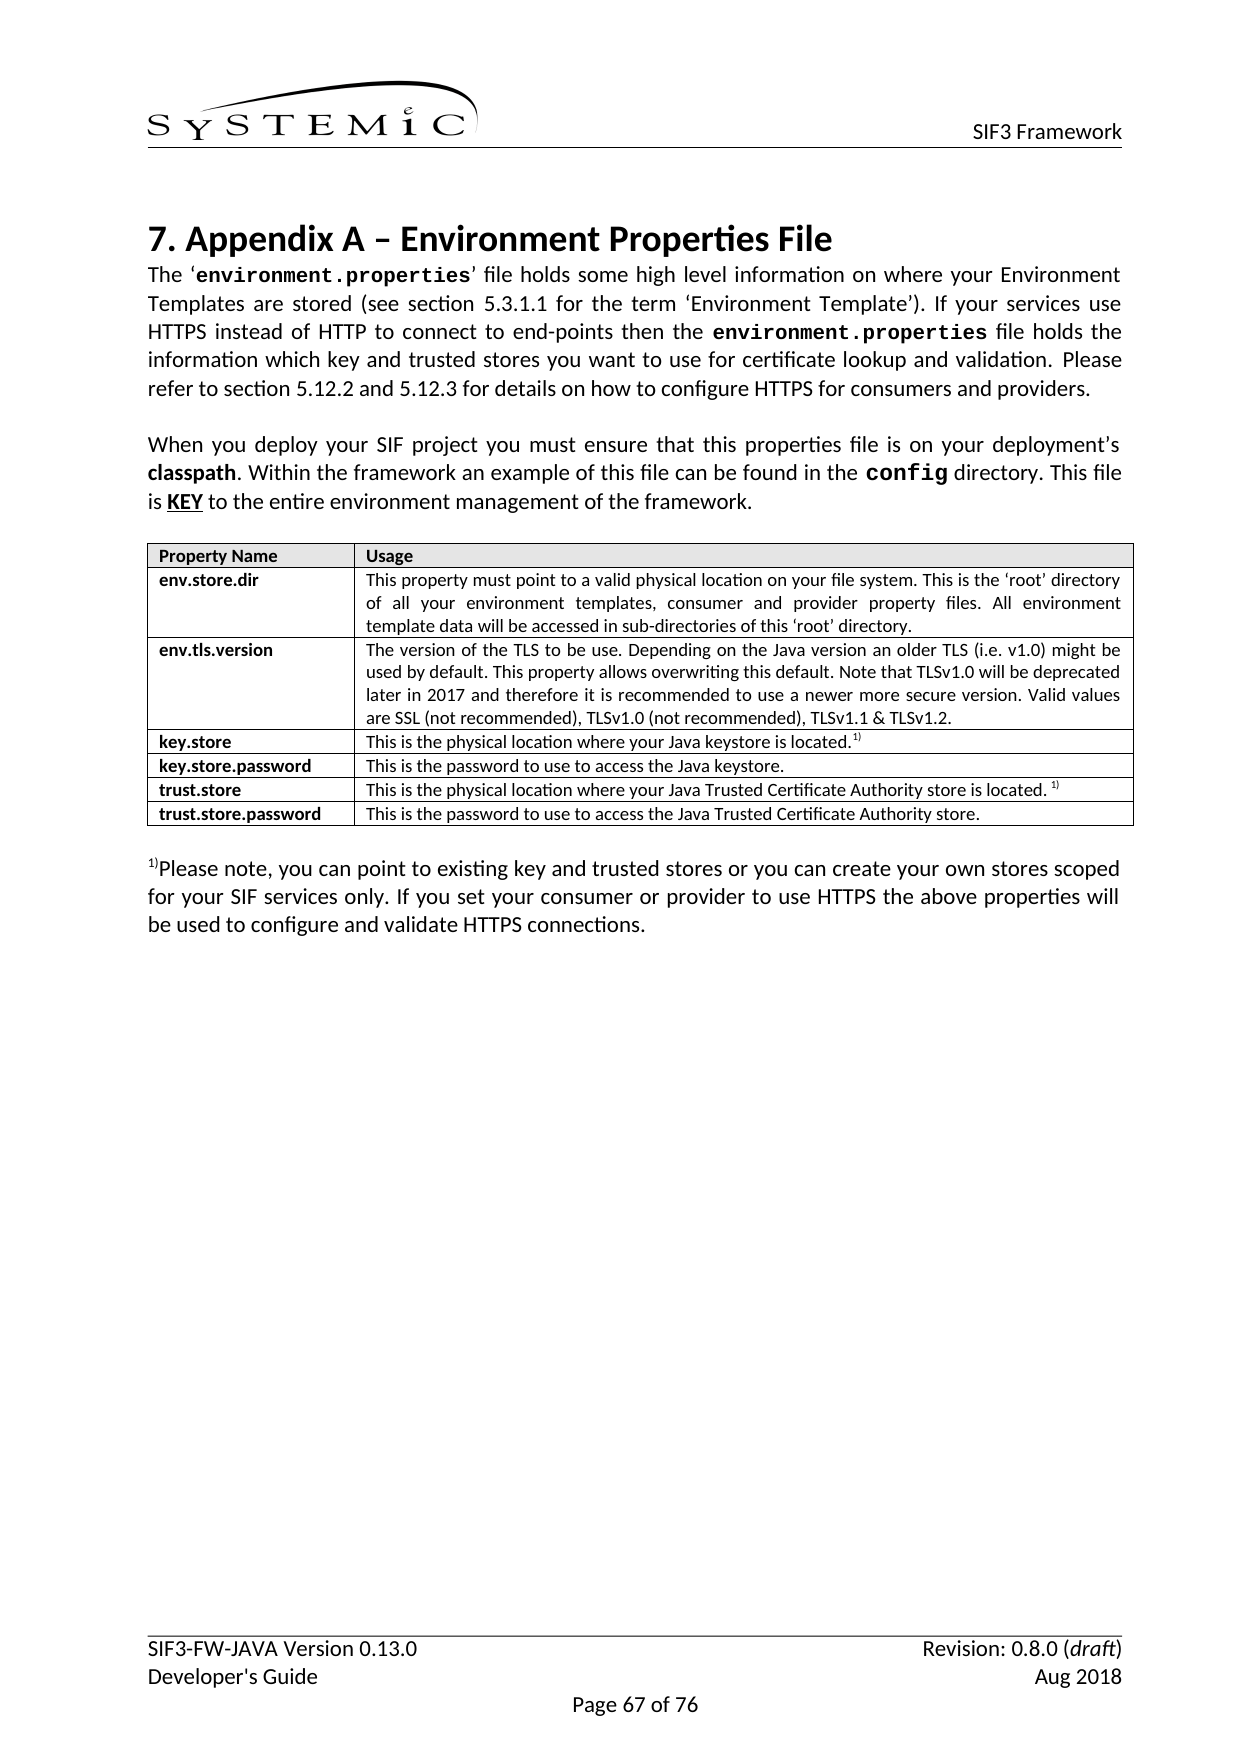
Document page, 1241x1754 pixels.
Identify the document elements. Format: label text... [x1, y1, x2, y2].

text The ‘environment.properties’ file holds some high level information on where your Environment Templates are stored (see section 5.3.1.1 for the term ‘Environment Template’). If your services use HTTPS instead of HTTP to connect to end-points then the environment.properties file holds the information which key and trusted stores you want to use for certificate lookup and validation. Please refer to section 5.11.2 and 5.11.3 for details on how to configure HTTPS for consumers and providers. [148, 261, 1122, 402]
picture [147, 80, 478, 140]
table_cell env.tls.version [148, 638, 354, 729]
table_cell key.store.password [148, 754, 354, 777]
table_cell env.store.dir [148, 568, 354, 637]
table_cell The version of the TLS to be use. Depending on the Java version an older TLS (i.e. v1.0) might be used by default. This property allows overwriting this default. Note that TLSv1.0 will be deprecated later in 2017 and therefore it is recommended to use a newer more secure version. Valid values are SSL (not recommended), TLSv1.0 (not recommended), TLSv1.1 & TLSv1.2. [355, 638, 1133, 729]
table_cell This property must point to a valid physical location on your file system. This is the ‘root’ directory of all your environment templates, consumer and provider property files. All environment template data will be accessed in sub-directories of this ‘root’ directory. [355, 568, 1133, 637]
table_cell This is the password to use to access the Java Trusted Certificate Authority store. [355, 802, 1133, 825]
table_cell trust.store.password [148, 802, 354, 825]
text When you deploy your SIF project you must ensure that this properties file is on your deployment’s classpath. Within the framework an example of this file can be found in the config directory. This file is KEY to the entire environment management of the framework. [148, 430, 1122, 515]
text 1)Please note, you can point to existing key and trusted stores or you can create your own stores scoped for your SIF services only. If you set your consumer or provider to use HTTPS the above properties will be used to configure and validate HTTPS connections. [148, 854, 1122, 938]
table_cell This is the physical location where your Java keystore is located.1) [355, 730, 1133, 753]
table_header Usage [355, 544, 1133, 567]
table_cell This is the physical location where your Java Trusted Certificate Authority store is located. 1) [355, 778, 1133, 801]
table_header Property Name [148, 544, 354, 567]
table_cell This is the password to use to access the Java keystore. [355, 754, 1133, 777]
table_cell trust.store [148, 778, 354, 801]
table_cell key.store [148, 730, 354, 753]
subtitle Appendix A – Environment Properties File [148, 215, 1122, 261]
